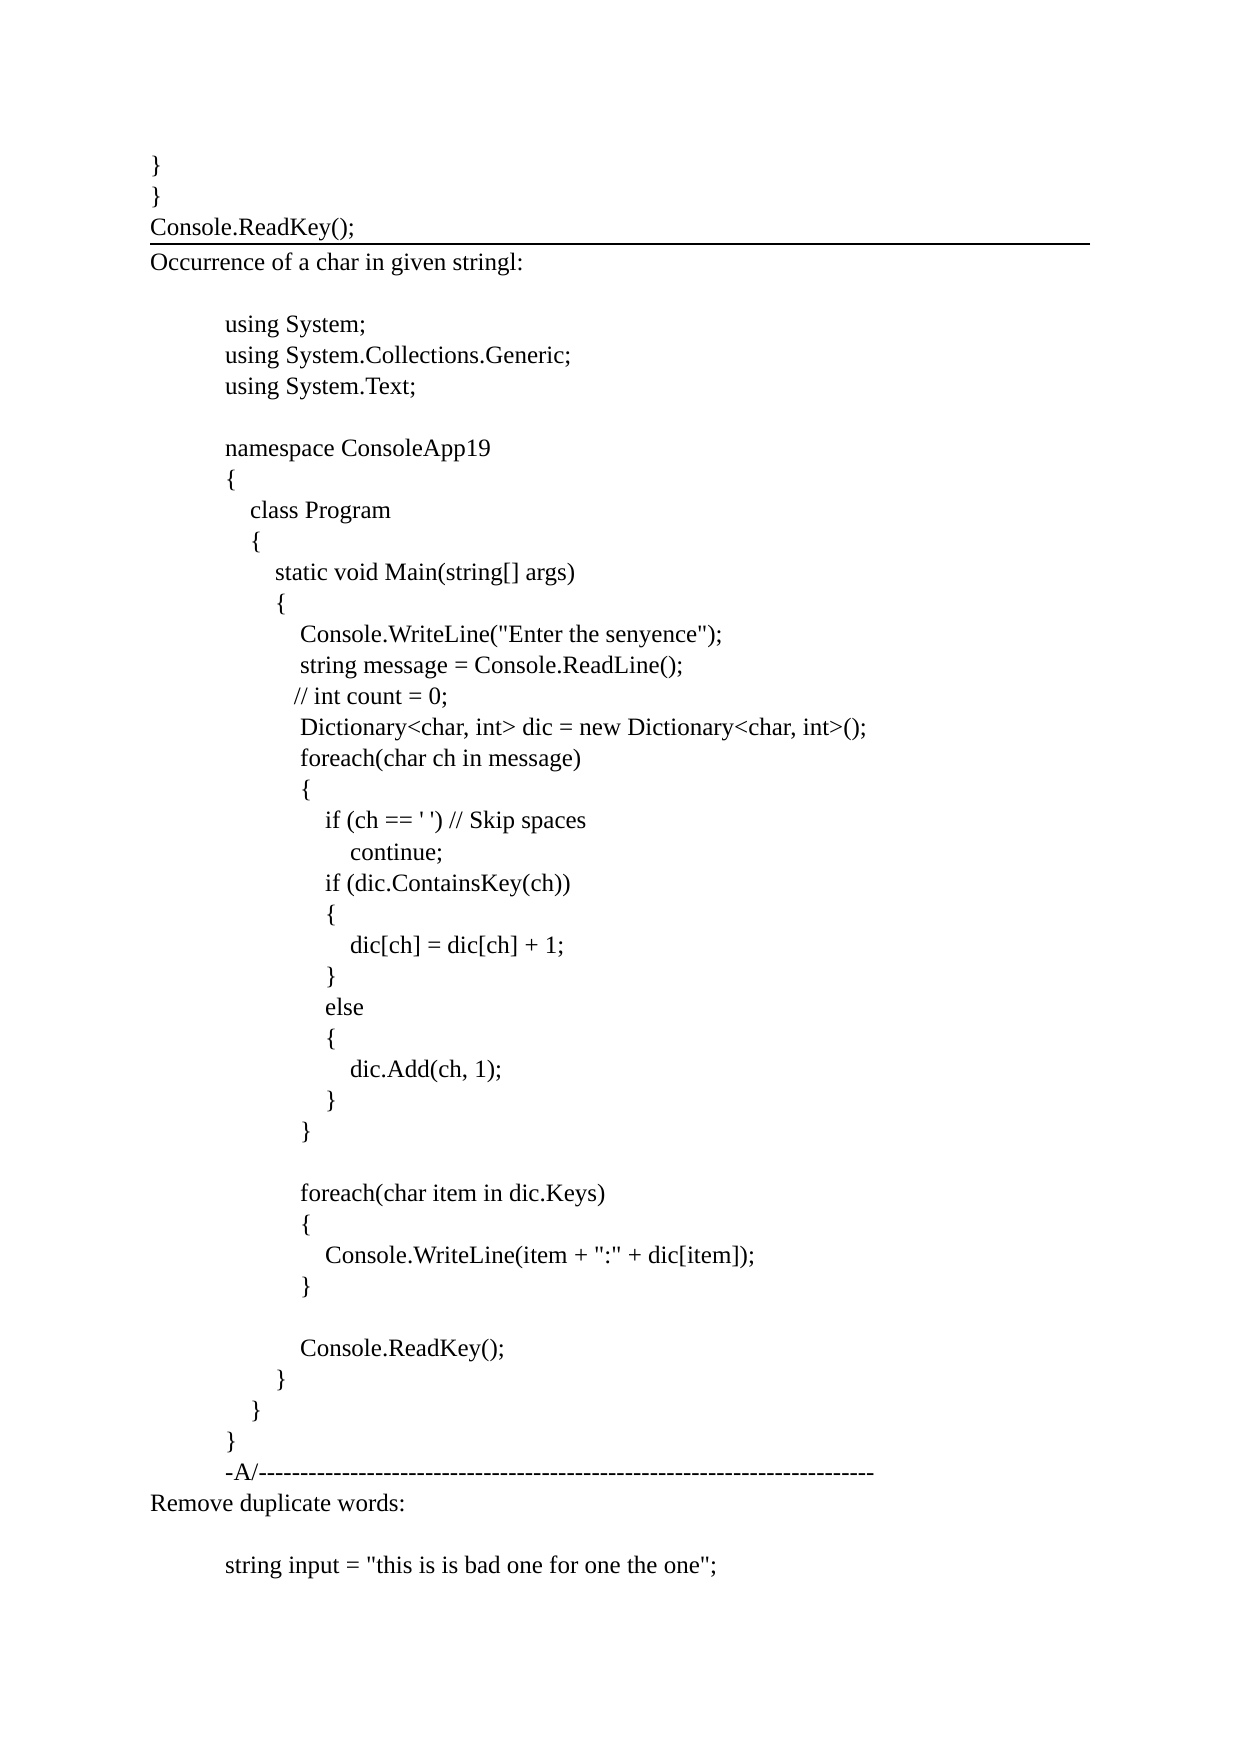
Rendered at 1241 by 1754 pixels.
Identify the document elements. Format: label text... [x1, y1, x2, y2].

list dic[ch] = dic[ch] + 1; [225, 930, 1090, 958]
list Console.WriteLine(item + ":" + dic[item]); [225, 1240, 1090, 1269]
list } [225, 1426, 1090, 1455]
list static void Main(string[] args) [225, 557, 1090, 586]
list { [225, 774, 1090, 803]
list Console.ReadKey(); [225, 1333, 1090, 1362]
list } [225, 1395, 1090, 1424]
list { [225, 1023, 1090, 1052]
list foreach(char item in dic.Keys) [225, 1178, 1090, 1207]
list { [225, 1209, 1090, 1238]
list dic.Add(ch, 1); [225, 1054, 1090, 1083]
list namespace ConsoleApp19 [225, 433, 1090, 462]
list continue; [225, 837, 1090, 865]
list Console.ReadKey(); [150, 212, 1090, 243]
list Remove duplicate words: [150, 1488, 1090, 1517]
list if (dic.ContainsKey(ch)) [225, 868, 1090, 896]
list if (ch == ' ') // Skip spaces [225, 806, 1090, 834]
list using System.Text; [225, 371, 1090, 400]
list using System.Collections.Generic; [225, 340, 1090, 369]
list { [225, 588, 1090, 617]
list } [150, 150, 1090, 179]
list Dictionary<char, int> dic = new Dictionary<char, int>(); [225, 712, 1090, 741]
list } [225, 1364, 1090, 1393]
list string message = Console.ReadLine(); [225, 650, 1090, 679]
list foreach(char ch in message) [225, 743, 1090, 772]
list string input = "this is is bad one for one the one"; [225, 1551, 1090, 1579]
list -A/-------------------------------------------------------------------------- [225, 1457, 1090, 1486]
list { [225, 464, 1090, 493]
list // int count = 0; [225, 681, 1090, 710]
list Occurrence of a char in given stringl: [150, 247, 1090, 276]
list class Program [225, 495, 1090, 524]
list } [225, 1085, 1090, 1114]
list else [225, 992, 1090, 1021]
list { [225, 899, 1090, 927]
list Console.WriteLine("Enter the senyence"); [225, 619, 1090, 648]
list } [150, 181, 1090, 210]
list } [225, 1116, 1090, 1145]
list } [225, 1271, 1090, 1300]
list { [225, 526, 1090, 555]
list } [225, 961, 1090, 989]
list using System; [225, 309, 1090, 338]
